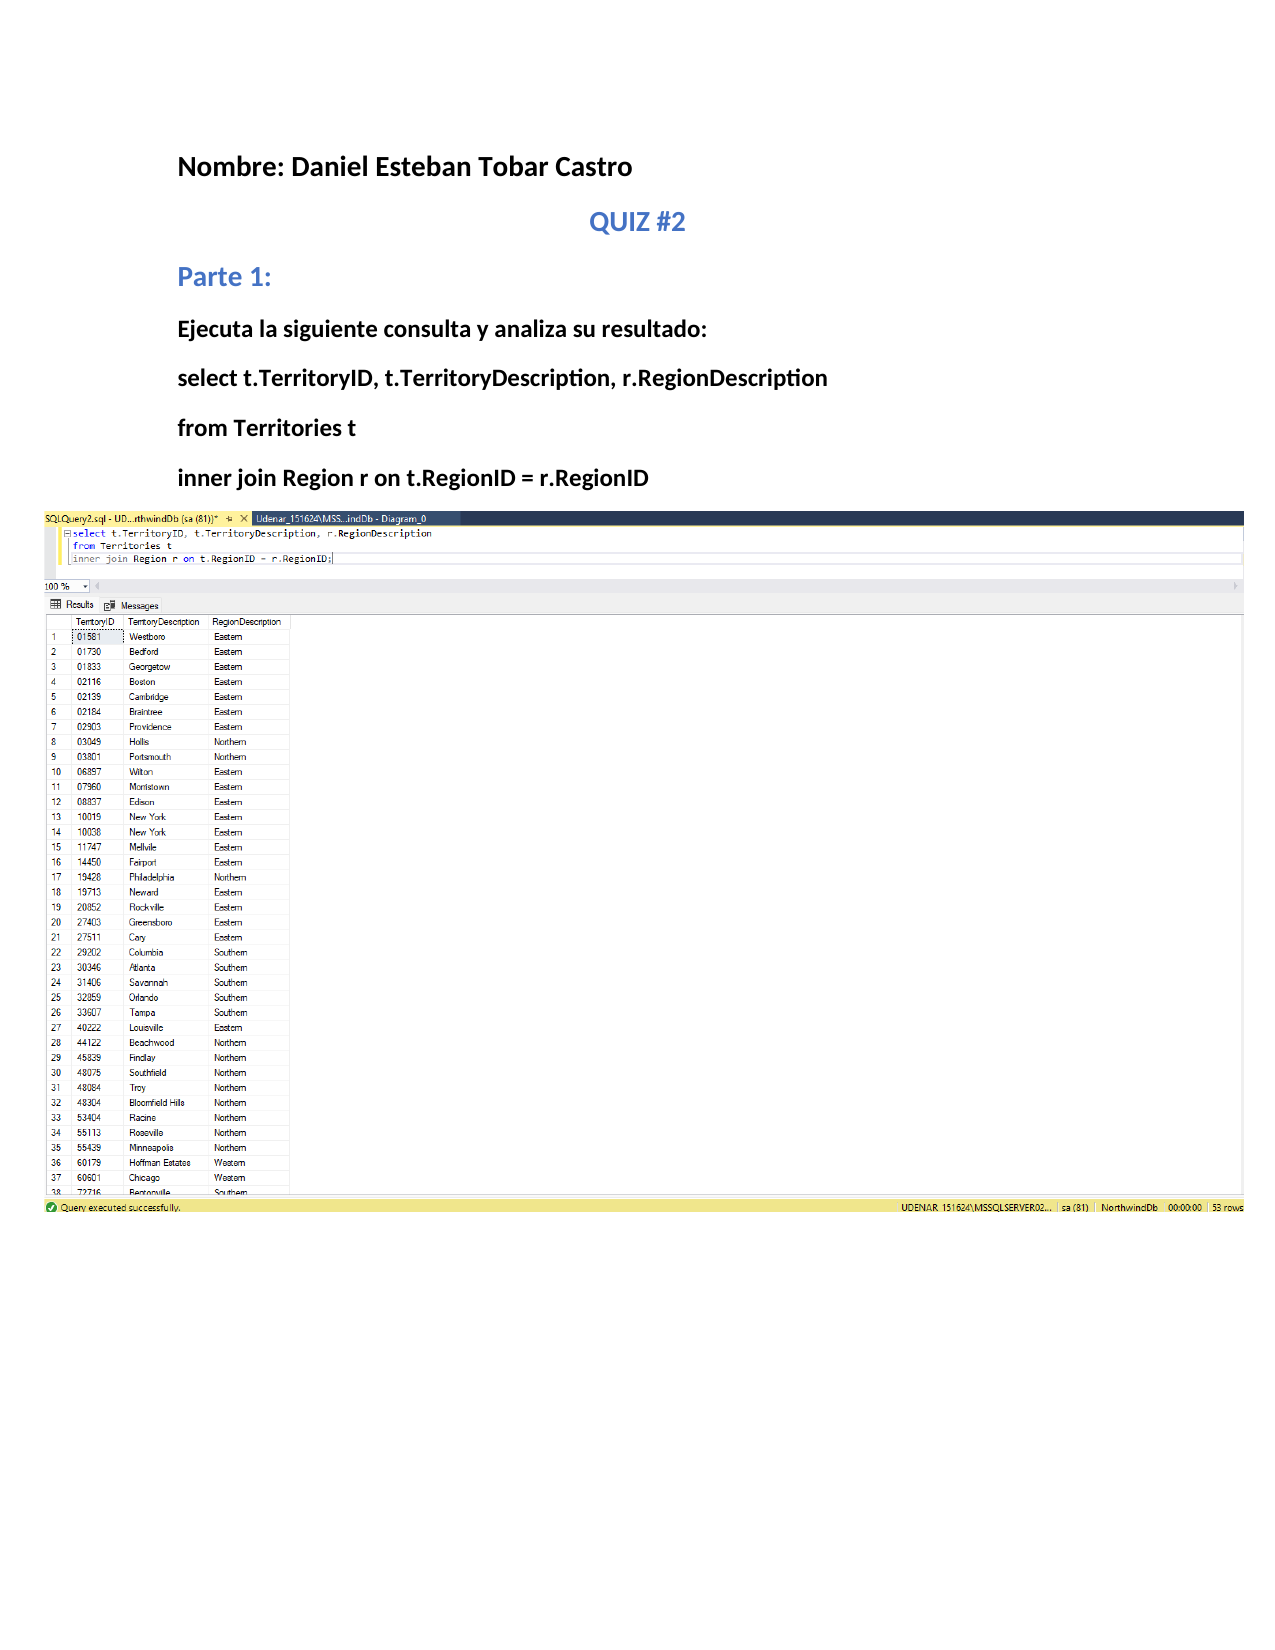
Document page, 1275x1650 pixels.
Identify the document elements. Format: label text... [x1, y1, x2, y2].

text Ejecuta la siguiente consulta y analiza su resultado: [177, 313, 1098, 343]
text select t.TerritoryID, t.TerritoryDescription, r.RegionDescription [177, 362, 1098, 393]
text Parte 1: [177, 258, 1098, 293]
text QUIZ #2 [177, 203, 1098, 238]
picture [43, 511, 1242, 1210]
text Nombre: Daniel Esteban Tobar Castro [177, 148, 1098, 183]
text from Territories t [177, 412, 1098, 443]
text inner join Region r on t.RegionID = r.RegionID [177, 462, 1098, 492]
